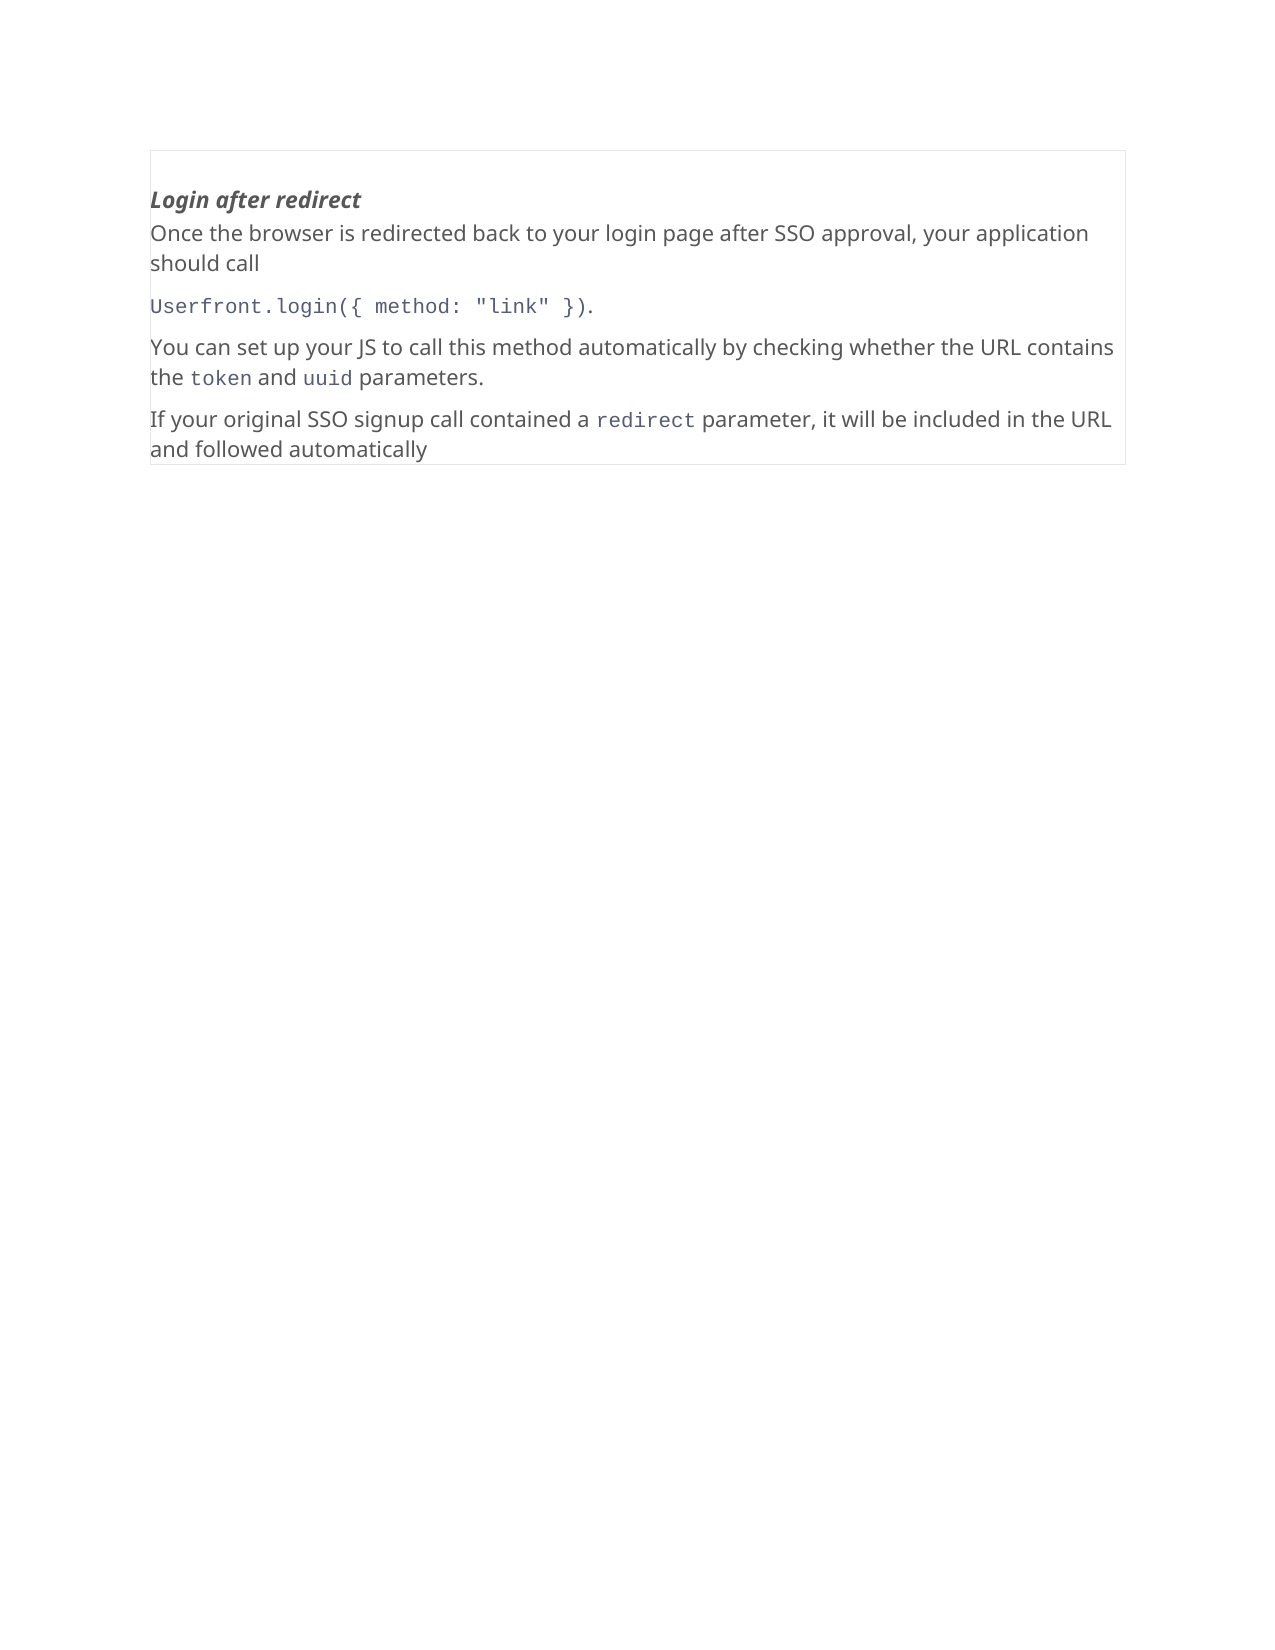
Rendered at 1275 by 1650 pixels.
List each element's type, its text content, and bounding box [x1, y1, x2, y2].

text Userfront.login({ method: "link" }). [151, 289, 1125, 320]
text If your original SSO signup call contained a redirect parameter, it will be included in the URL and followed automatically [151, 404, 1125, 464]
text Once the browser is redirected back to your login page after SSO approval, your application should call [151, 217, 1125, 278]
text You can set up your JS to call this method automatically by checking whether the URL contains the token and uuid parameters. [151, 332, 1125, 392]
subtitle Login after redirect [151, 151, 1125, 216]
